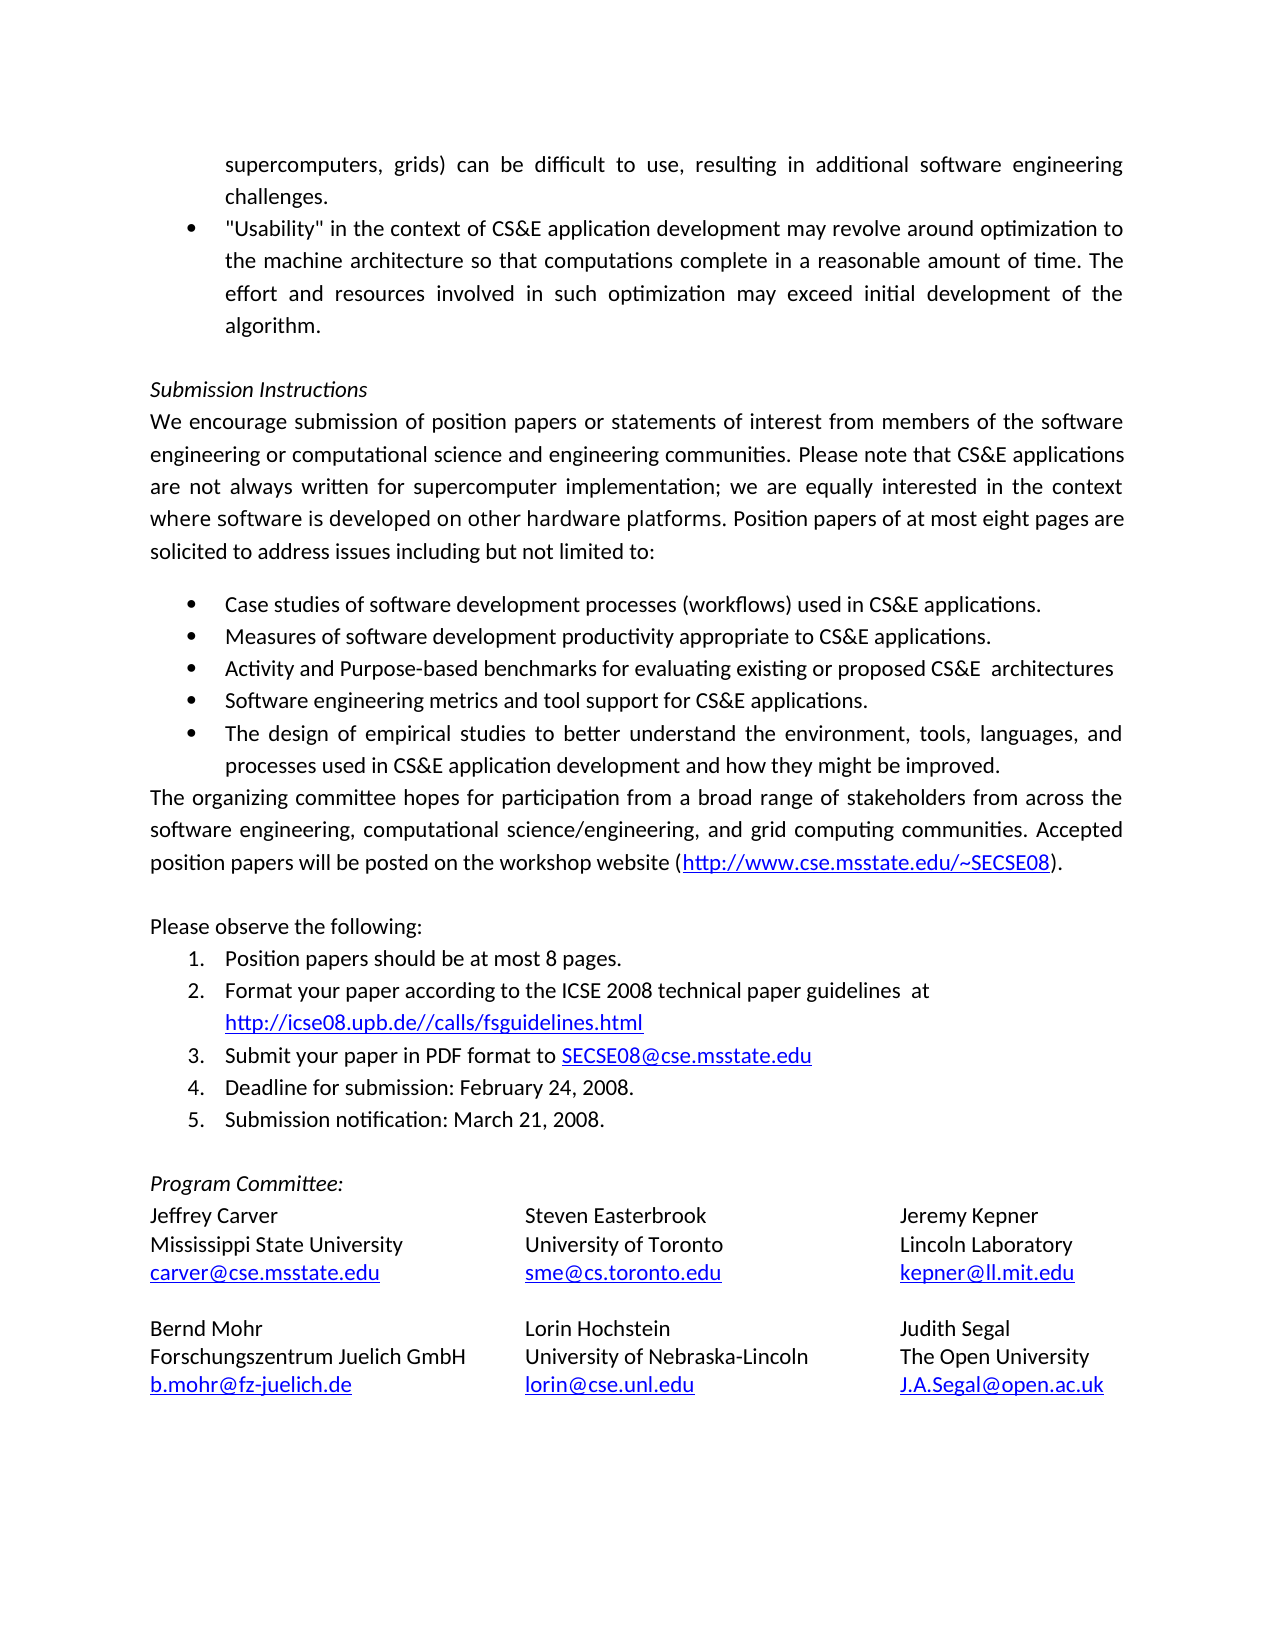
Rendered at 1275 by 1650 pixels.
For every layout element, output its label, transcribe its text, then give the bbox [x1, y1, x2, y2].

text Please observe the following: [150, 912, 1125, 940]
text Submission Instructions [150, 375, 1125, 403]
text The organizing committee hopes for participation from a broad range of stakeholders from across the software engineering, computational science/engineering, and grid computing communities. Accepted position papers will be posted on the workshop website (http://www.cse.msstate.edu/~SECSE08). [150, 783, 1125, 876]
list "Usability" in the context of CS&E application development may revolve around optimization to the machine architecture so that computations complete in a reasonable amount of time. The effort and resources involved in such optimization may exceed initial development of the algorithm. [187, 214, 1125, 339]
list Activity and Purpose-based benchmarks for evaluating existing or proposed CS&E architectures [187, 654, 1125, 682]
list Deadline for submission: February 24, 2008. [187, 1073, 1125, 1101]
text Forschungszentrum Juelich GmbH University of Nebraska-Lincoln The Open University [150, 1342, 1125, 1370]
text carver@cse.msstate.edu sme@cs.toronto.edu kepner@ll.mit.edu [150, 1258, 1125, 1286]
text Jeffrey Carver Steven Easterbrook Jeremy Kepner [150, 1202, 1125, 1230]
text Program Committee: [150, 1169, 1125, 1197]
text b.mohr@fz-juelich.de lorin@cse.unl.edu J.A.Segal@open.ac.uk [150, 1370, 1125, 1398]
text Mississippi State University University of Toronto Lincoln Laboratory [150, 1230, 1125, 1258]
text Bernd Mohr Lorin Hochstein Judith Segal [150, 1314, 1125, 1342]
text We encourage submission of position papers or statements of interest from members of the software engineering or computational science and engineering communities. Please note that CS&E applications are not always written for supercomputer implementation; we are equally interested in the context where software is developed on other hardware platforms. Position papers of at most eight pages are solicited to address issues including but not limited to: [150, 407, 1125, 565]
list The design of empirical studies to better understand the environment, tools, languages, and processes used in CS&E application development and how they might be improved. [187, 719, 1125, 779]
list Position papers should be at most 8 pages. [187, 944, 1125, 972]
list Measures of software development productivity appropriate to CS&E applications. [187, 622, 1125, 650]
list Software engineering metrics and tool support for CS&E applications. [187, 687, 1125, 715]
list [187, 150, 1125, 210]
list Submission notification: March 21, 2008. [187, 1105, 1125, 1133]
list Format your paper according to the ICSE 2008 technical paper guidelines at http://icse08.upb.de//calls/fsguidelines.html [187, 976, 1125, 1037]
list Case studies of software development processes (workflows) used in CS&E applications. [187, 590, 1125, 618]
list Submit your paper in PDF format to SECSE08@cse.msstate.edu [187, 1041, 1125, 1069]
